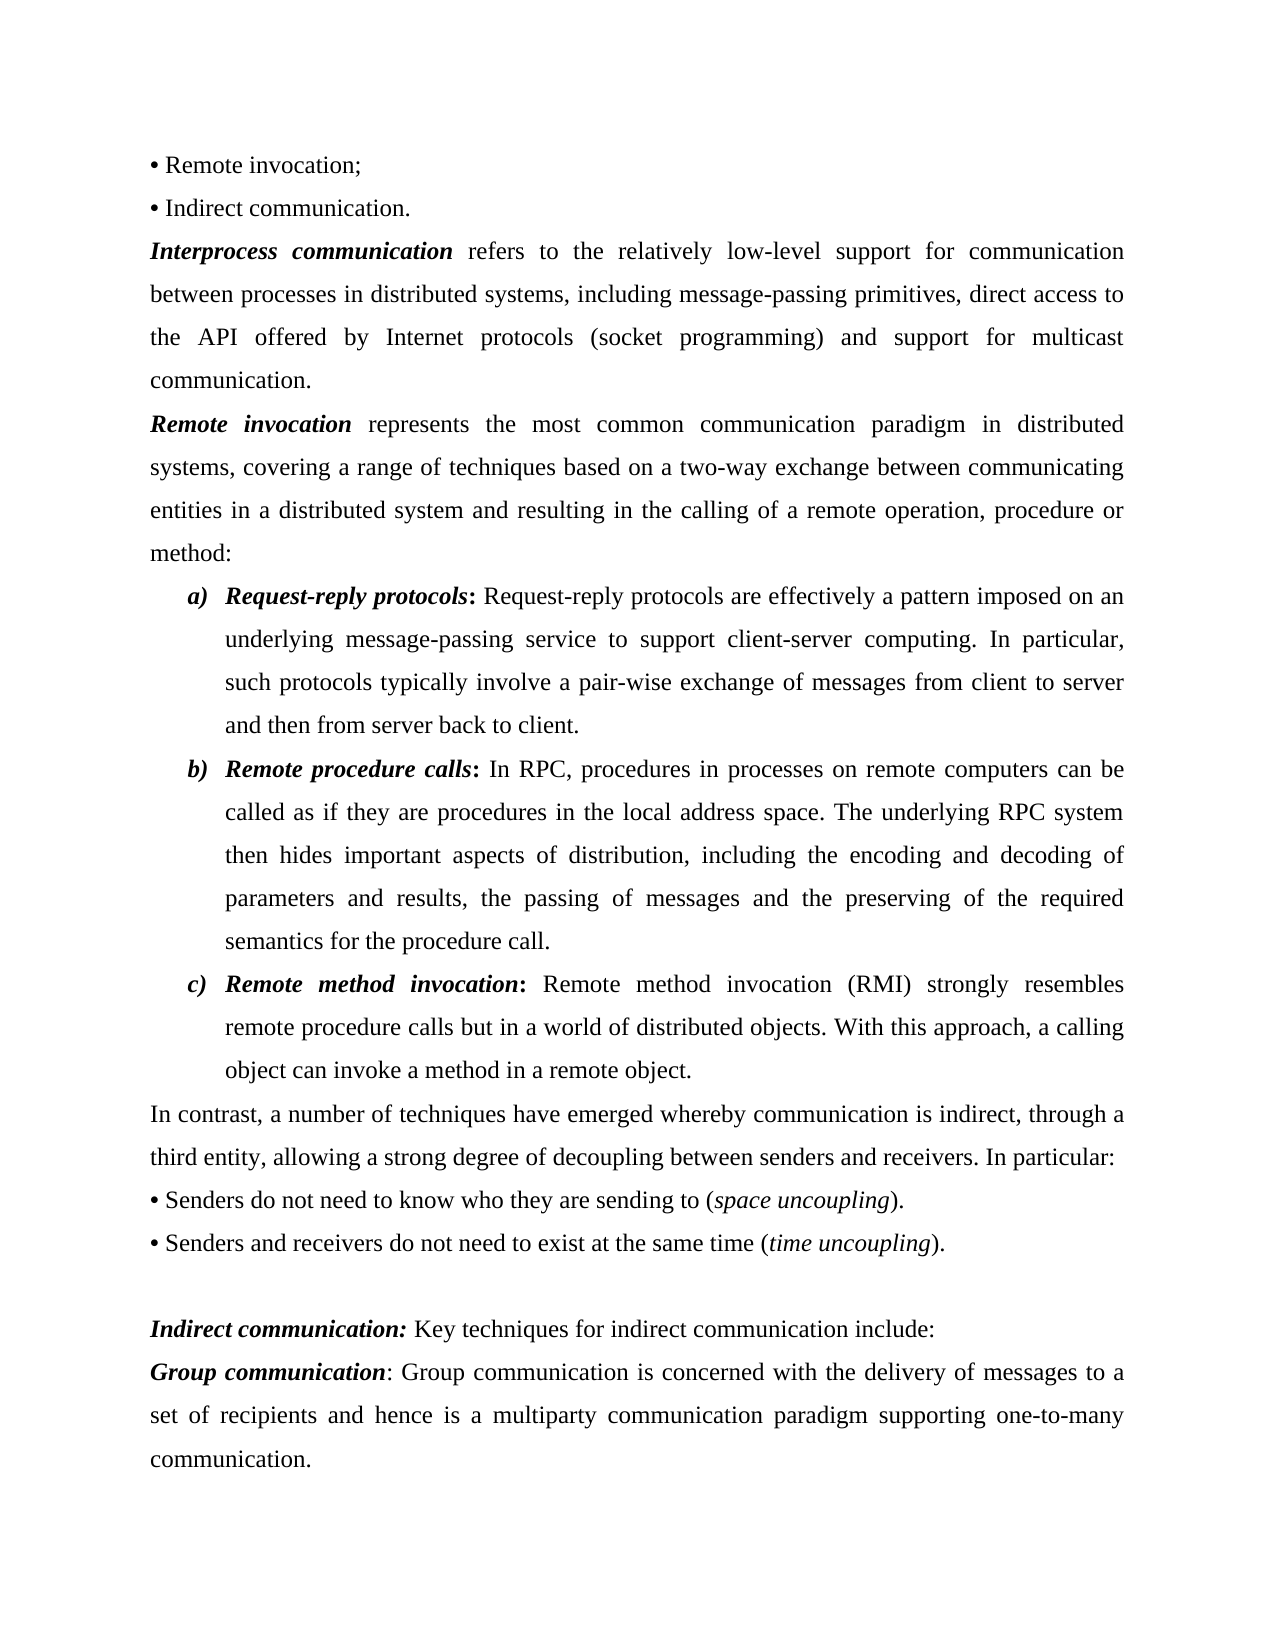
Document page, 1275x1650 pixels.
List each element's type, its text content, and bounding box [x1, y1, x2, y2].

list Remote method invocation: Remote method invocation (RMI) strongly resembles remote procedure calls but in a world of distributed objects. With this approach, a calling object can invoke a method in a remote object. [187, 969, 1125, 1084]
text In contrast, a number of techniques have emerged whereby communication is indirect, through a third entity, allowing a strong degree of decoupling between senders and receivers. In particular: [150, 1099, 1125, 1171]
text • Senders and receivers do not need to exist at the same time (time uncoupling). [150, 1228, 1125, 1257]
text Indirect communication: Key techniques for indirect communication include: [150, 1314, 1125, 1343]
text Group communication: Group communication is concerned with the delivery of messages to a set of recipients and hence is a multiparty communication paradigm supporting one-to-many communication. [150, 1357, 1125, 1472]
text • Remote invocation; [150, 150, 1125, 179]
list Remote procedure calls: In RPC, procedures in processes on remote computers can be called as if they are procedures in the local address space. The underlying RPC system then hides important aspects of distribution, including the encoding and decoding of parameters and results, the passing of messages and the preserving of the required semantics for the procedure call. [187, 754, 1125, 955]
text • Indirect communication. [150, 193, 1125, 222]
list Request-reply protocols: Request-reply protocols are effectively a pattern imposed on an underlying message-passing service to support client-server computing. In particular, such protocols typically involve a pair-wise exchange of messages from client to server and then from server back to client. [187, 581, 1125, 739]
text Remote invocation represents the most common communication paradigm in distributed systems, covering a range of techniques based on a two-way exchange between communicating entities in a distributed system and resulting in the calling of a remote operation, procedure or method: [150, 409, 1125, 567]
text • Senders do not need to know who they are sending to (space uncoupling). [150, 1185, 1125, 1214]
text Interprocess communication refers to the relatively low-level support for communication between processes in distributed systems, including message-passing primitives, direct access to the API offered by Internet protocols (socket programming) and support for multicast communication. [150, 236, 1125, 394]
